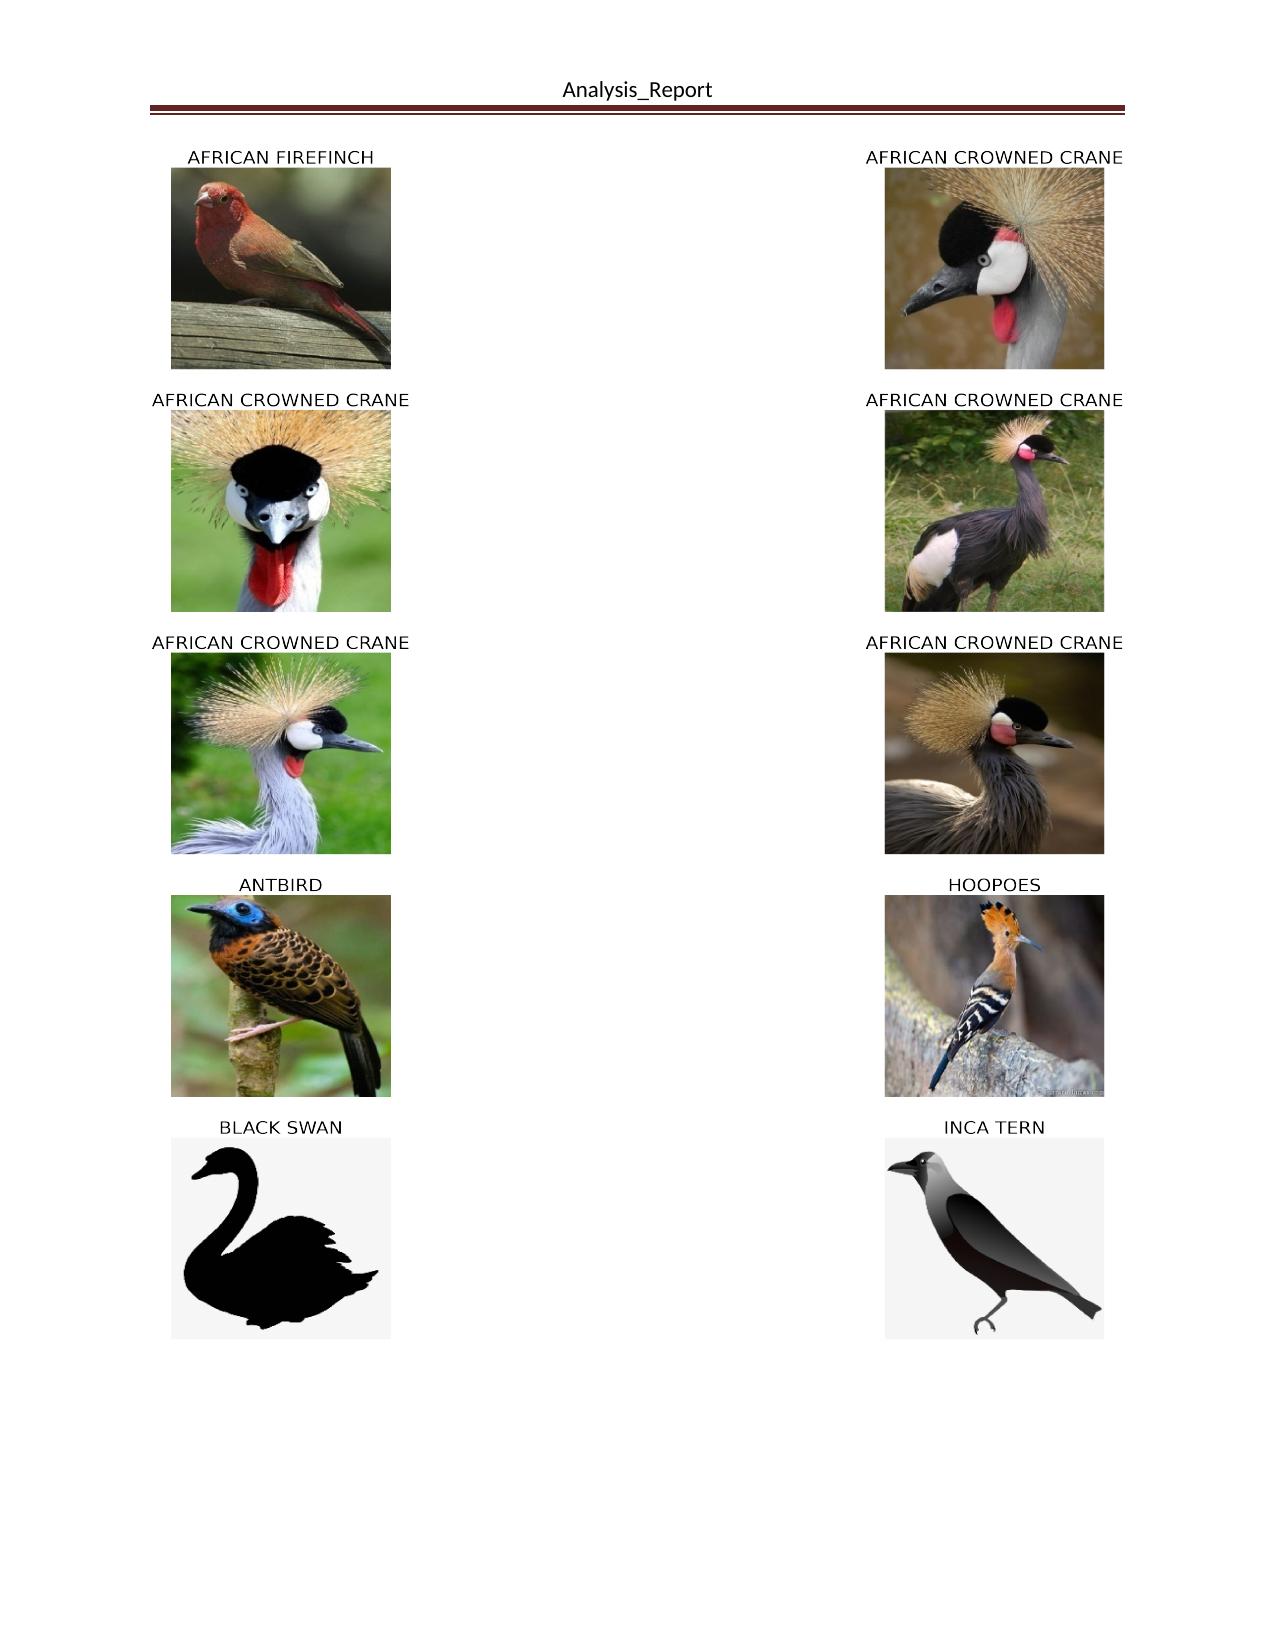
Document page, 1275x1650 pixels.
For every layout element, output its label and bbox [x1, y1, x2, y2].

picture [150, 150, 1125, 1341]
